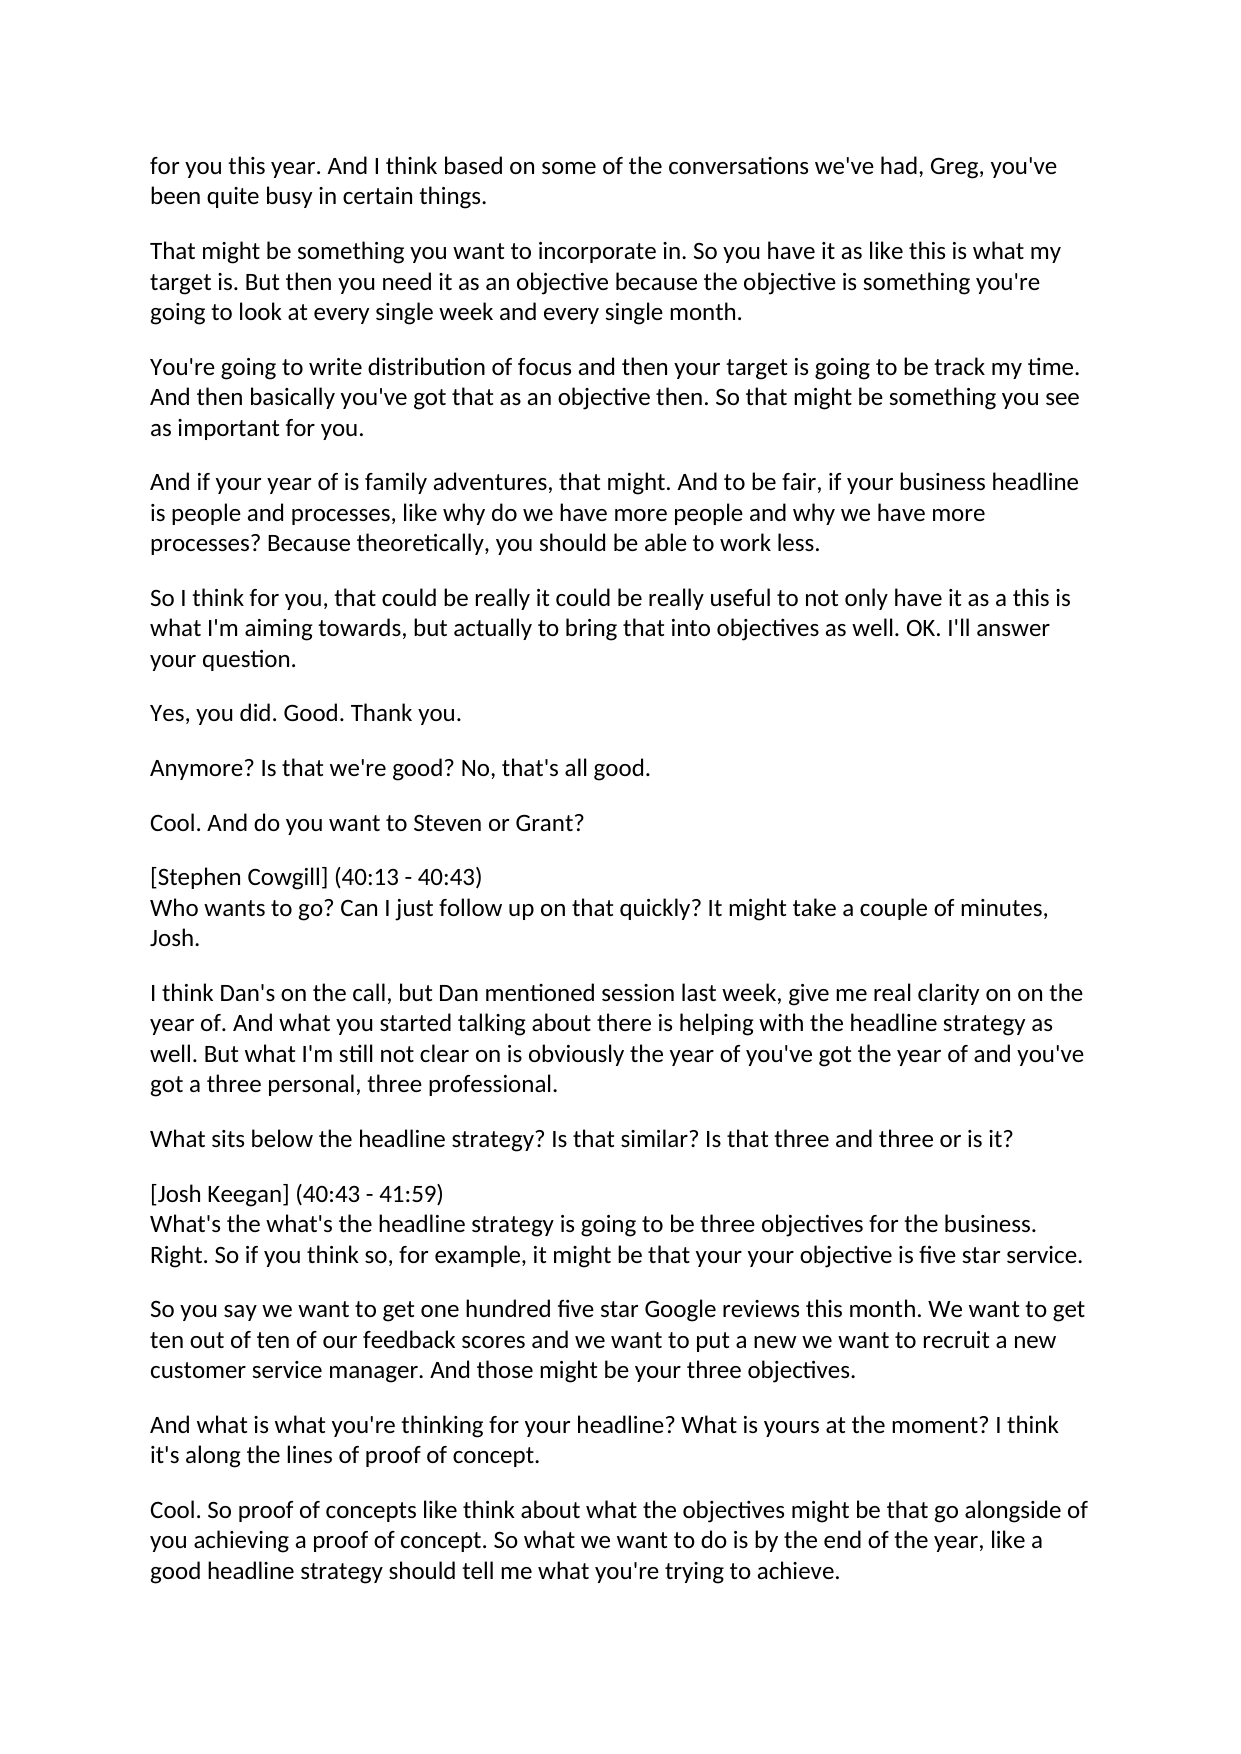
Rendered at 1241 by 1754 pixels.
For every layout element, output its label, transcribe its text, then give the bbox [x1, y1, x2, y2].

text And if your year of is family adventures, that might. And to be fair, if your business headline is people and processes, like why do we have more people and why we have more processes? Because theoretically, you should be able to work less. [150, 466, 1090, 558]
text So you say we want to get one hundred five star Google reviews this month. We want to get ten out of ten of our feedback scores and we want to put a new we want to recruit a new customer service manager. And those might be your three objectives. [150, 1293, 1090, 1385]
text And what is what you're thinking for your headline? What is yours at the moment? I think it's along the lines of proof of concept. [150, 1409, 1090, 1470]
text That might be something you want to incorporate in. So you have it as like this is what my target is. But then you need it as an objective because the objective is something you're going to look at every single week and every single month. [150, 235, 1090, 327]
text You're going to write distribution of focus and then your target is going to be track my time. And then basically you've got that as an objective then. So that might be something you see as important for you. [150, 351, 1090, 442]
text Who wants to go? Can I just follow up on that quickly? It might take a couple of minutes, Josh. [150, 892, 1090, 953]
text What sits below the headline strategy? Is that similar? Is that three and three or is it? [150, 1123, 1090, 1154]
text Anymore? Is that we're good? No, that's all good. [150, 752, 1090, 783]
text What's the what's the headline strategy is going to be three objectives for the business. Right. So if you think so, for example, it might be that your your objective is five star service. [150, 1208, 1090, 1269]
text [Stephen Cowgill] (40:13 - 40:43) [150, 861, 1090, 892]
text So I think for you, that could be really it could be really useful to not only have it as a this is what I'm aiming towards, but actually to bring that into objectives as well. OK. I'll answer your question. [150, 582, 1090, 673]
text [150, 150, 1090, 211]
text [Josh Keegan] (40:43 - 41:59) [150, 1178, 1090, 1208]
text Yes, you did. Good. Thank you. [150, 698, 1090, 728]
text Cool. So proof of concepts like think about what the objectives might be that go alongside of you achieving a proof of concept. So what we want to do is by the end of the year, like a good headline strategy should tell me what you're trying to achieve. [150, 1494, 1090, 1586]
text I think Dan's on the call, but Dan mentioned session last week, give me real clarity on on the year of. And what you started talking about there is helping with the headline strategy as well. But what I'm still not clear on is obviously the year of you've got the year of and you've got a three personal, three professional. [150, 977, 1090, 1099]
text Cool. And do you want to Steven or Grant? [150, 807, 1090, 837]
